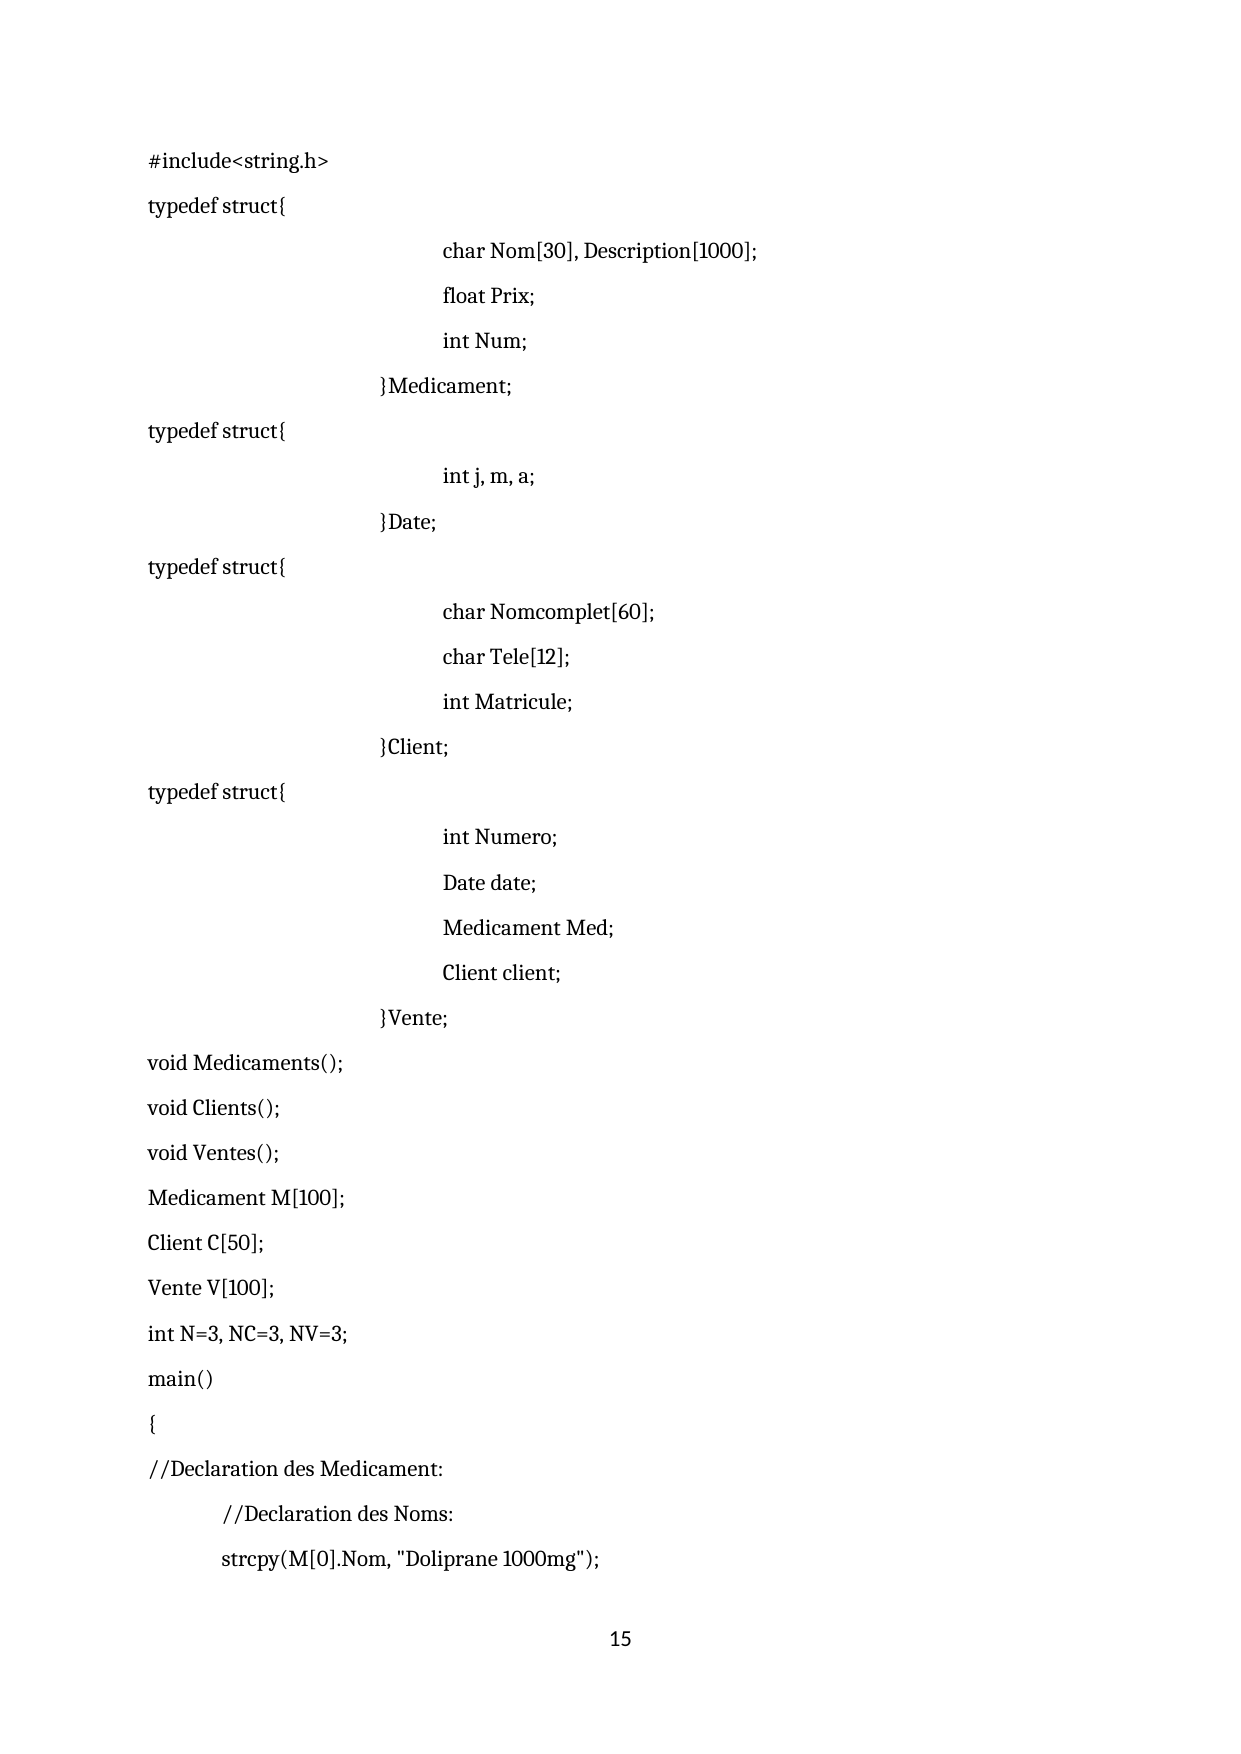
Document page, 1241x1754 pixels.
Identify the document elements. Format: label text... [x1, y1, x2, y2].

text int Num; [148, 328, 1093, 354]
text strcpy(M[0].Nom, "Doliprane 1000mg"); [148, 1546, 1093, 1572]
text }Client; [148, 734, 1093, 760]
text main() [148, 1365, 1093, 1392]
text int j, m, a; [148, 463, 1093, 490]
text Client C[50]; [148, 1230, 1093, 1256]
text int Numero; [148, 824, 1093, 851]
text #include<string.h> [148, 148, 1093, 174]
text char Tele[12]; [148, 644, 1093, 670]
text void Clients(); [148, 1095, 1093, 1121]
text typedef struct{ [148, 193, 1093, 219]
text Medicament M[100]; [148, 1185, 1093, 1211]
text char Nomcomplet[60]; [148, 599, 1093, 625]
text typedef struct{ [148, 553, 1093, 580]
text int N=3, NC=3, NV=3; [148, 1320, 1093, 1347]
text float Prix; [148, 283, 1093, 309]
text { [148, 1411, 1093, 1437]
text typedef struct{ [148, 779, 1093, 805]
text int Matricule; [148, 689, 1093, 715]
text }Vente; [148, 1004, 1093, 1031]
text }Date; [148, 508, 1093, 535]
text }Medicament; [148, 373, 1093, 399]
text //Declaration des Noms: [148, 1501, 1093, 1527]
text Vente V[100]; [148, 1275, 1093, 1302]
text Medicament Med; [148, 914, 1093, 941]
text char Nom[30], Description[1000]; [148, 238, 1093, 264]
text Client client; [148, 959, 1093, 986]
text void Medicaments(); [148, 1050, 1093, 1076]
text void Ventes(); [148, 1140, 1093, 1166]
text typedef struct{ [148, 418, 1093, 444]
text Date date; [148, 869, 1093, 896]
text //Declaration des Medicament: [148, 1456, 1093, 1482]
